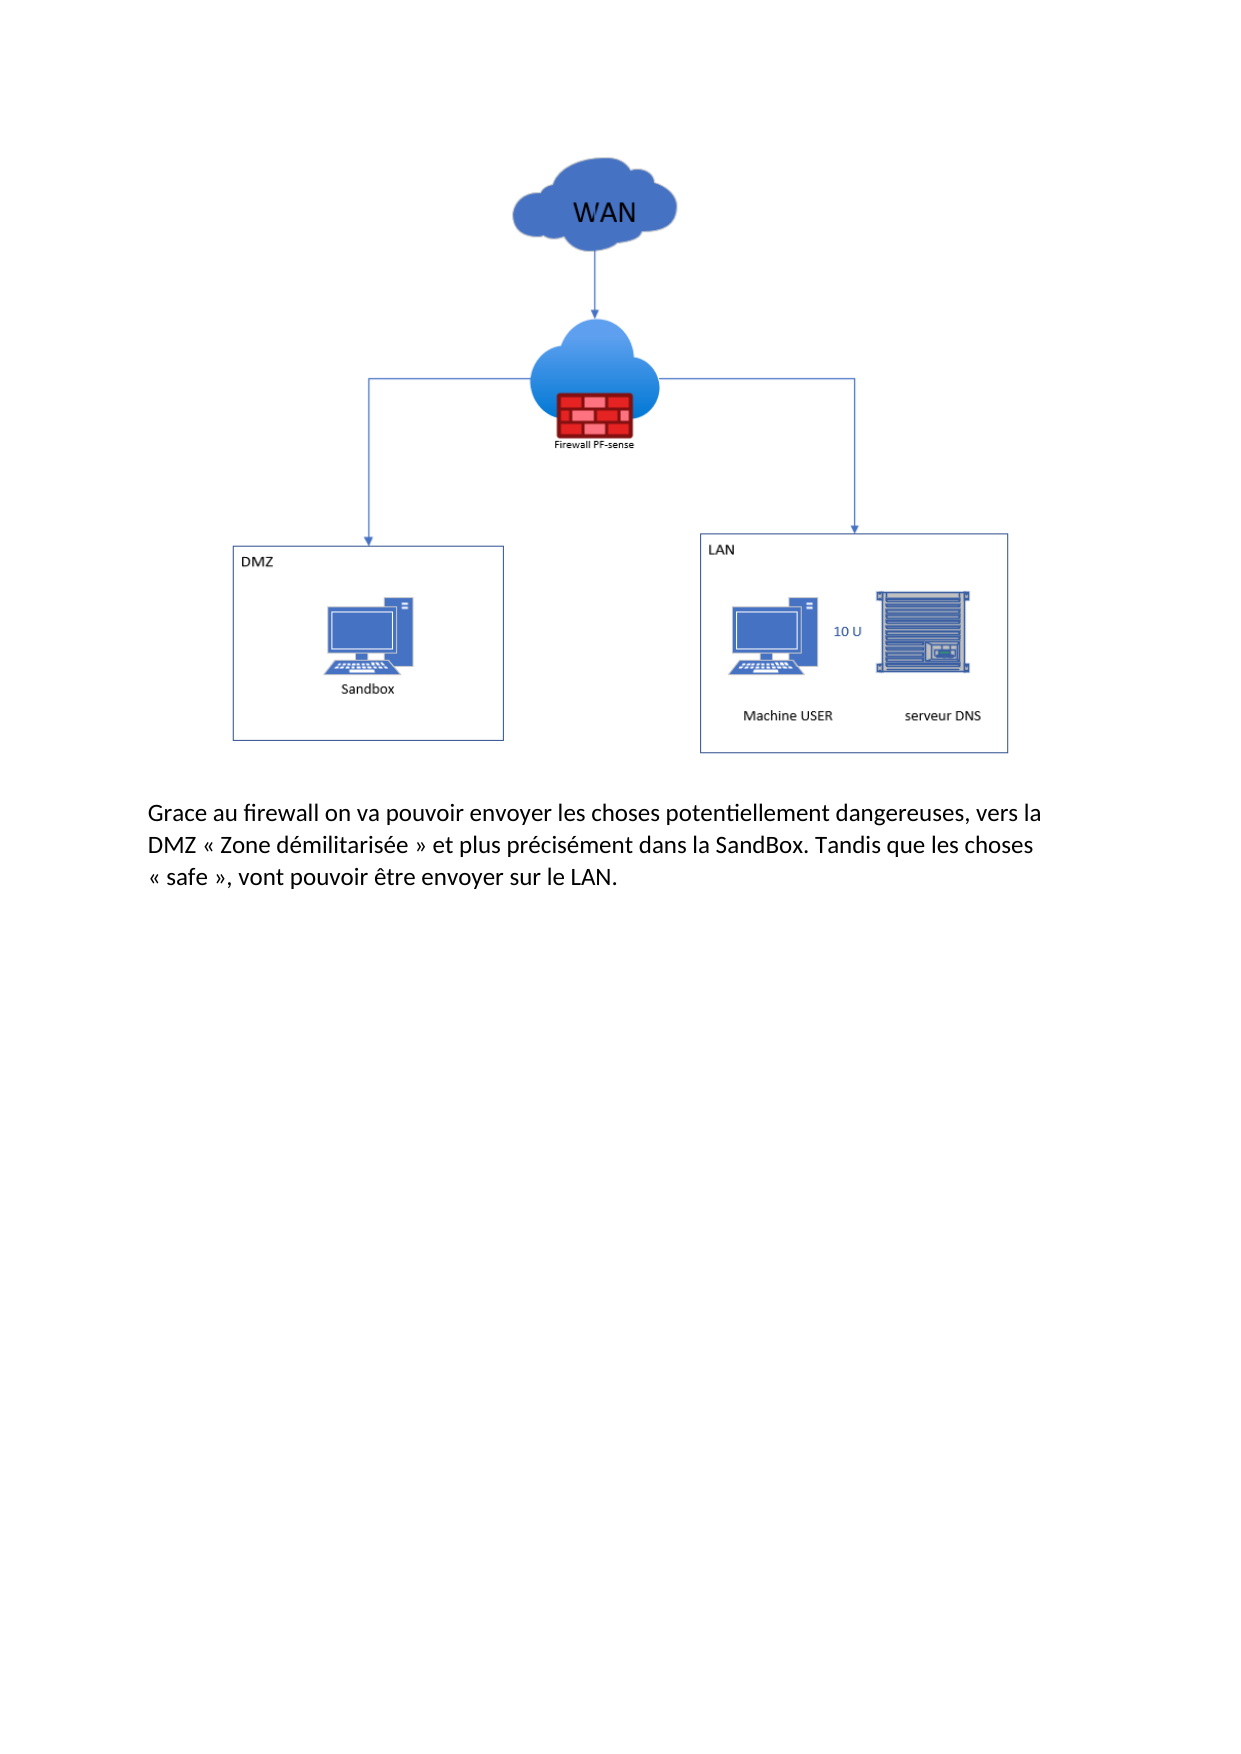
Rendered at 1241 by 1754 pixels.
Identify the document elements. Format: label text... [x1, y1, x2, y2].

picture [165, 147, 1075, 780]
text Grace au firewall on va pouvoir envoyer les choses potentiellement dangereuses, vers la DMZ « Zone démilitarisée » et plus précisément dans la SandBox. Tandis que les choses « safe », vont pouvoir être envoyer sur le LAN. [148, 797, 1093, 891]
